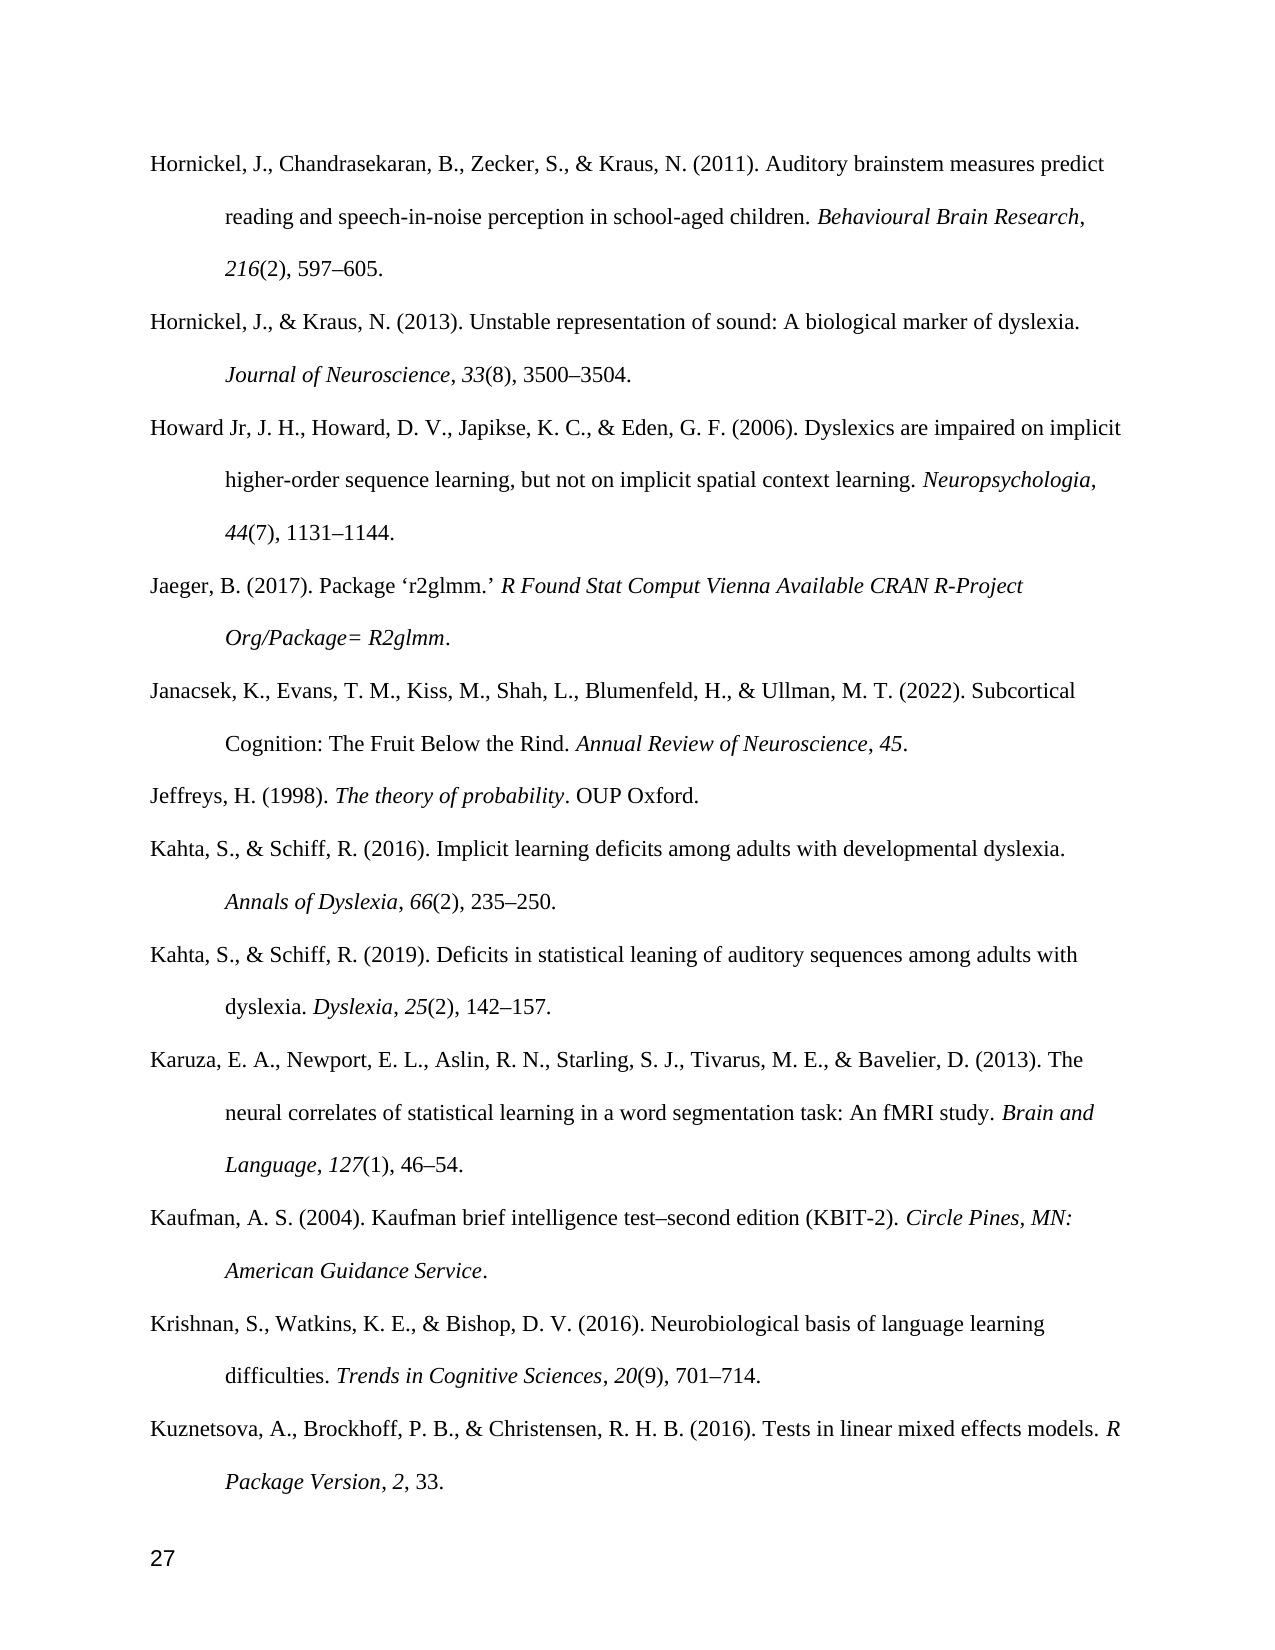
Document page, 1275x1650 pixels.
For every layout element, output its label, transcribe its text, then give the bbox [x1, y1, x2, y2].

text Jeffreys, H. (1998). The theory of probability. OUP Oxford. [150, 782, 1125, 809]
text Kuznetsova, A., Brockhoff, P. B., & Christensen, R. H. B. (2016). Tests in linear mixed effects models. R Package Version, 2, 33. [150, 1415, 1125, 1494]
text Krishnan, S., Watkins, K. E., & Bishop, D. V. (2016). Neurobiological basis of language learning difficulties. Trends in Cognitive Sciences, 20(9), 701–714. [150, 1309, 1125, 1389]
text Howard Jr, J. H., Howard, D. V., Japikse, K. C., & Eden, G. F. (2006). Dyslexics are impaired on implicit higher-order sequence learning, but not on implicit spatial context learning. Neuropsychologia, 44(7), 1131–1144. [150, 413, 1125, 545]
text Karuza, E. A., Newport, E. L., Aslin, R. N., Starling, S. J., Tivarus, M. E., & Bavelier, D. (2013). The neural correlates of statistical learning in a word segmentation task: An fMRI study. Brain and Language, 127(1), 46–54. [150, 1046, 1125, 1178]
text Hornickel, J., & Kraus, N. (2013). Unstable representation of sound: A biological marker of dyslexia. Journal of Neuroscience, 33(8), 3500–3504. [150, 308, 1125, 387]
text Jaeger, B. (2017). Package ‘r2glmm.’ R Found Stat Comput Vienna Available CRAN R-Project Org/Package= R2glmm. [150, 572, 1125, 651]
text Janacsek, K., Evans, T. M., Kiss, M., Shah, L., Blumenfeld, H., & Ullman, M. T. (2022). Subcortical Cognition: The Fruit Below the Rind. Annual Review of Neuroscience, 45. [150, 677, 1125, 756]
text Hornickel, J., Chandrasekaran, B., Zecker, S., & Kraus, N. (2011). Auditory brainstem measures predict reading and speech-in-noise perception in school-aged children. Behavioural Brain Research, 216(2), 597–605. [150, 150, 1125, 282]
text Kahta, S., & Schiff, R. (2019). Deficits in statistical leaning of auditory sequences among adults with dyslexia. Dyslexia, 25(2), 142–157. [150, 941, 1125, 1020]
text Kaufman, A. S. (2004). Kaufman brief intelligence test–second edition (KBIT-2). Circle Pines, MN: American Guidance Service. [150, 1204, 1125, 1283]
text Kahta, S., & Schiff, R. (2016). Implicit learning deficits among adults with developmental dyslexia. Annals of Dyslexia, 66(2), 235–250. [150, 835, 1125, 914]
